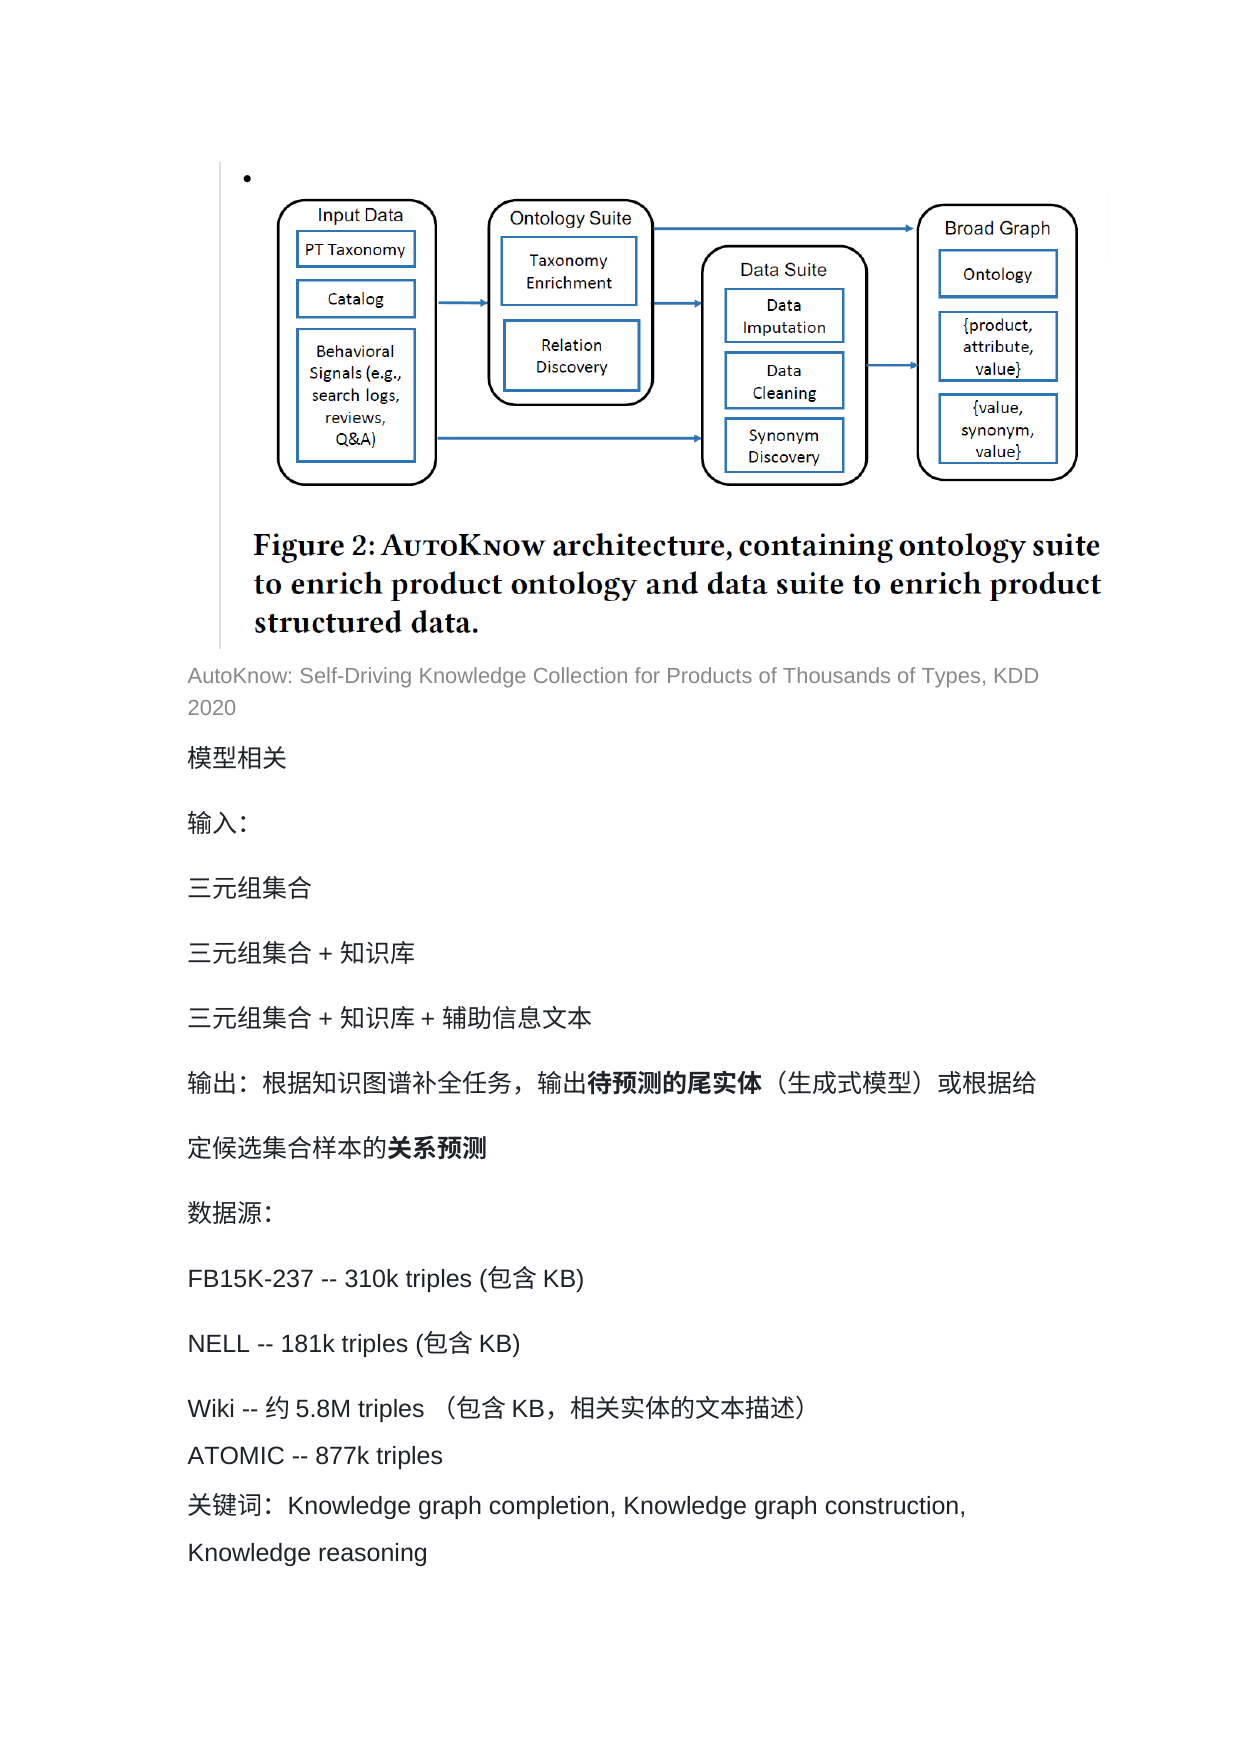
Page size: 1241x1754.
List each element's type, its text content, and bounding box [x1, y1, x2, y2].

picture [243, 194, 1109, 641]
text 三元组集合 [187, 854, 1053, 919]
text NELL -- 181k triples (包含KB) [187, 1309, 1053, 1374]
text 数据源： [187, 1179, 1053, 1244]
text 三元组集合 + 知识库 [187, 919, 1053, 984]
text Wiki -- 约5.8M triples （包含KB，相关实体的文本描述） [187, 1374, 1053, 1439]
text 关键词：Knowledge graph completion, Knowledge graph construction, Knowledge reasoning [187, 1471, 1053, 1569]
text 输出：根据知识图谱补全任务，输出待预测的尾实体（生成式模型）或根据给定候选集合样本的关系预测 [187, 1049, 1053, 1179]
text AutoKnow: Self-Driving Knowledge Collection for Products of Thousands of Types, KDD 2020 [187, 659, 1053, 724]
text ATOMIC -- 877k triples [187, 1439, 1053, 1471]
text 三元组集合 + 知识库 + 辅助信息文本 [187, 984, 1053, 1049]
text 模型相关 [187, 724, 1053, 789]
text FB15K-237 -- 310k triples (包含KB) [187, 1244, 1053, 1309]
text 输入： [187, 789, 1053, 854]
